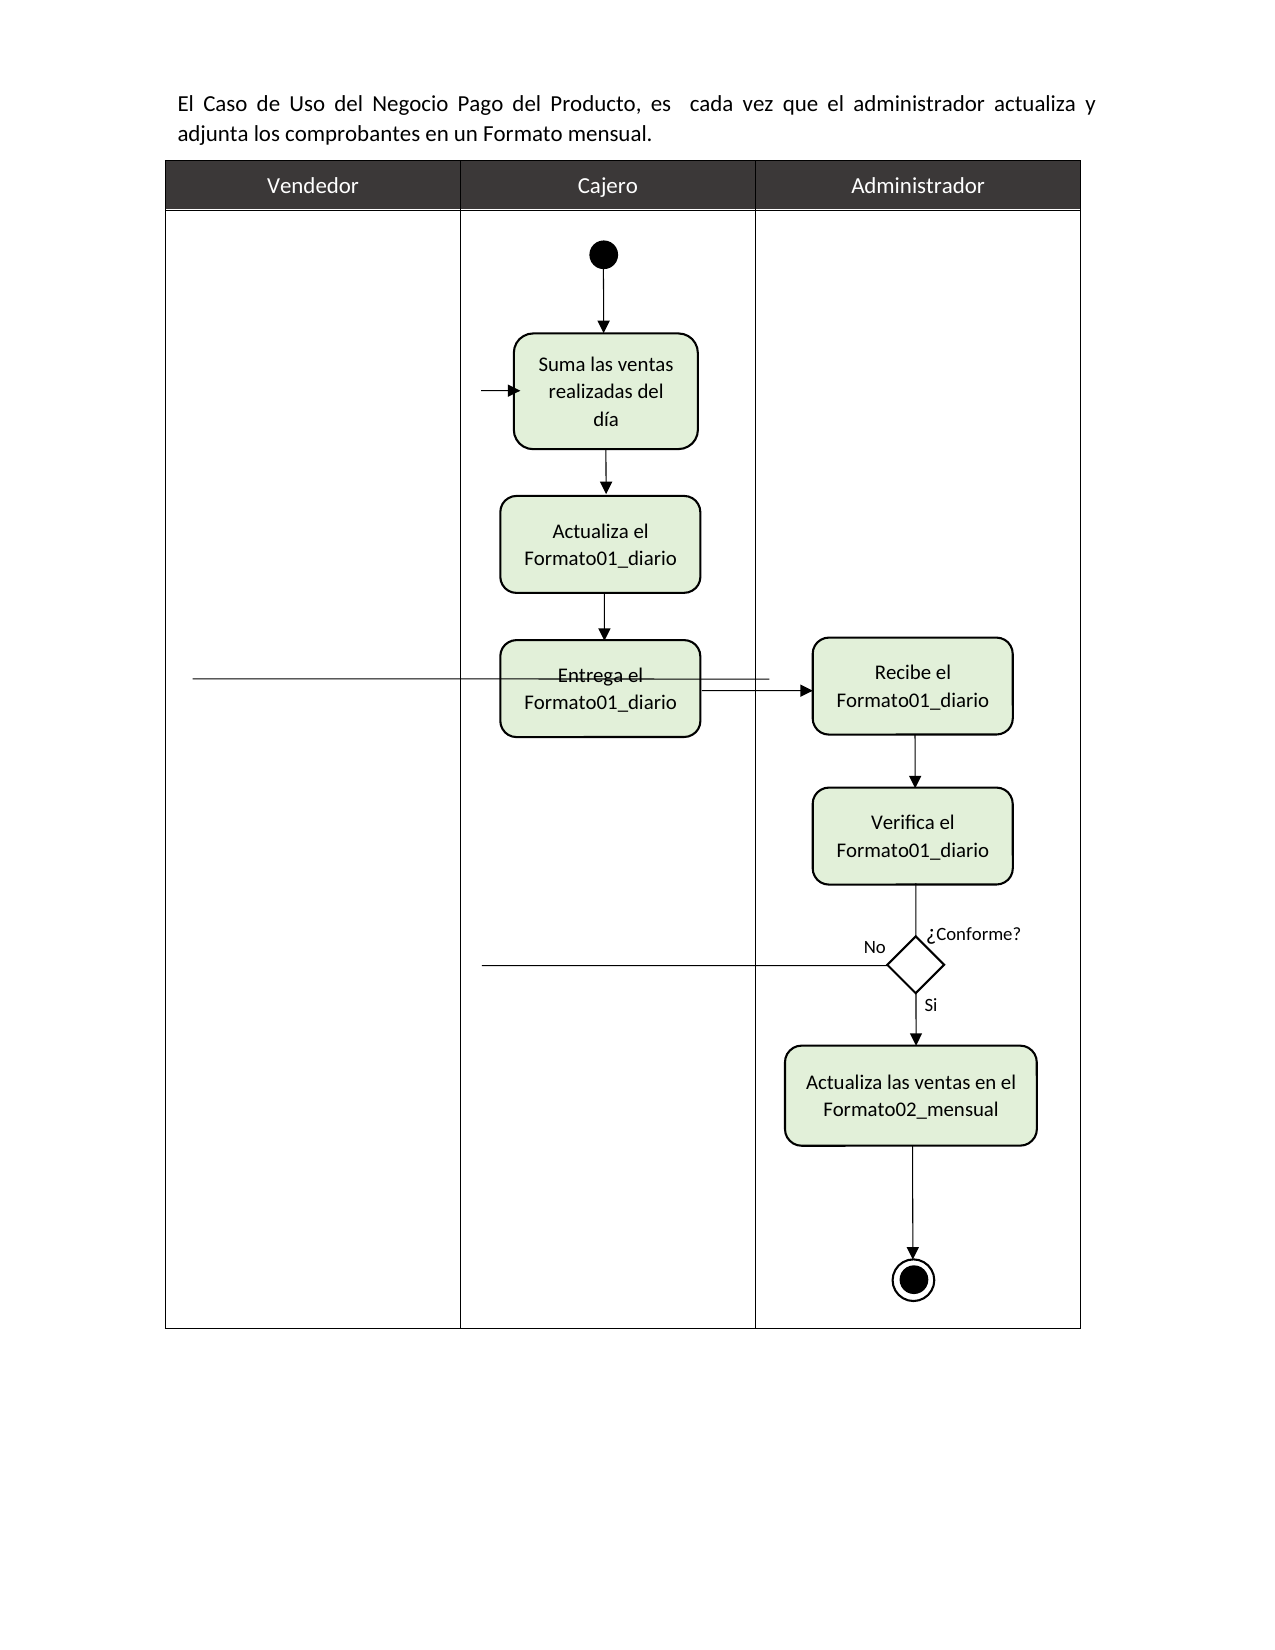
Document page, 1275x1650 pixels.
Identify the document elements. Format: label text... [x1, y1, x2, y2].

table_header Administrador [756, 161, 1080, 209]
table_header Cajero [461, 161, 755, 209]
table_cell [166, 211, 460, 1328]
table_cell [461, 211, 755, 678]
table_cell [461, 680, 755, 1328]
table_cell [756, 211, 1080, 1328]
text El Caso de Uso del Negocio Pago del Producto, es cada vez que el administrador actualiza y adjunta los comprobantes en un Formato mensual. [177, 89, 1098, 147]
table_header Vendedor [166, 161, 460, 209]
